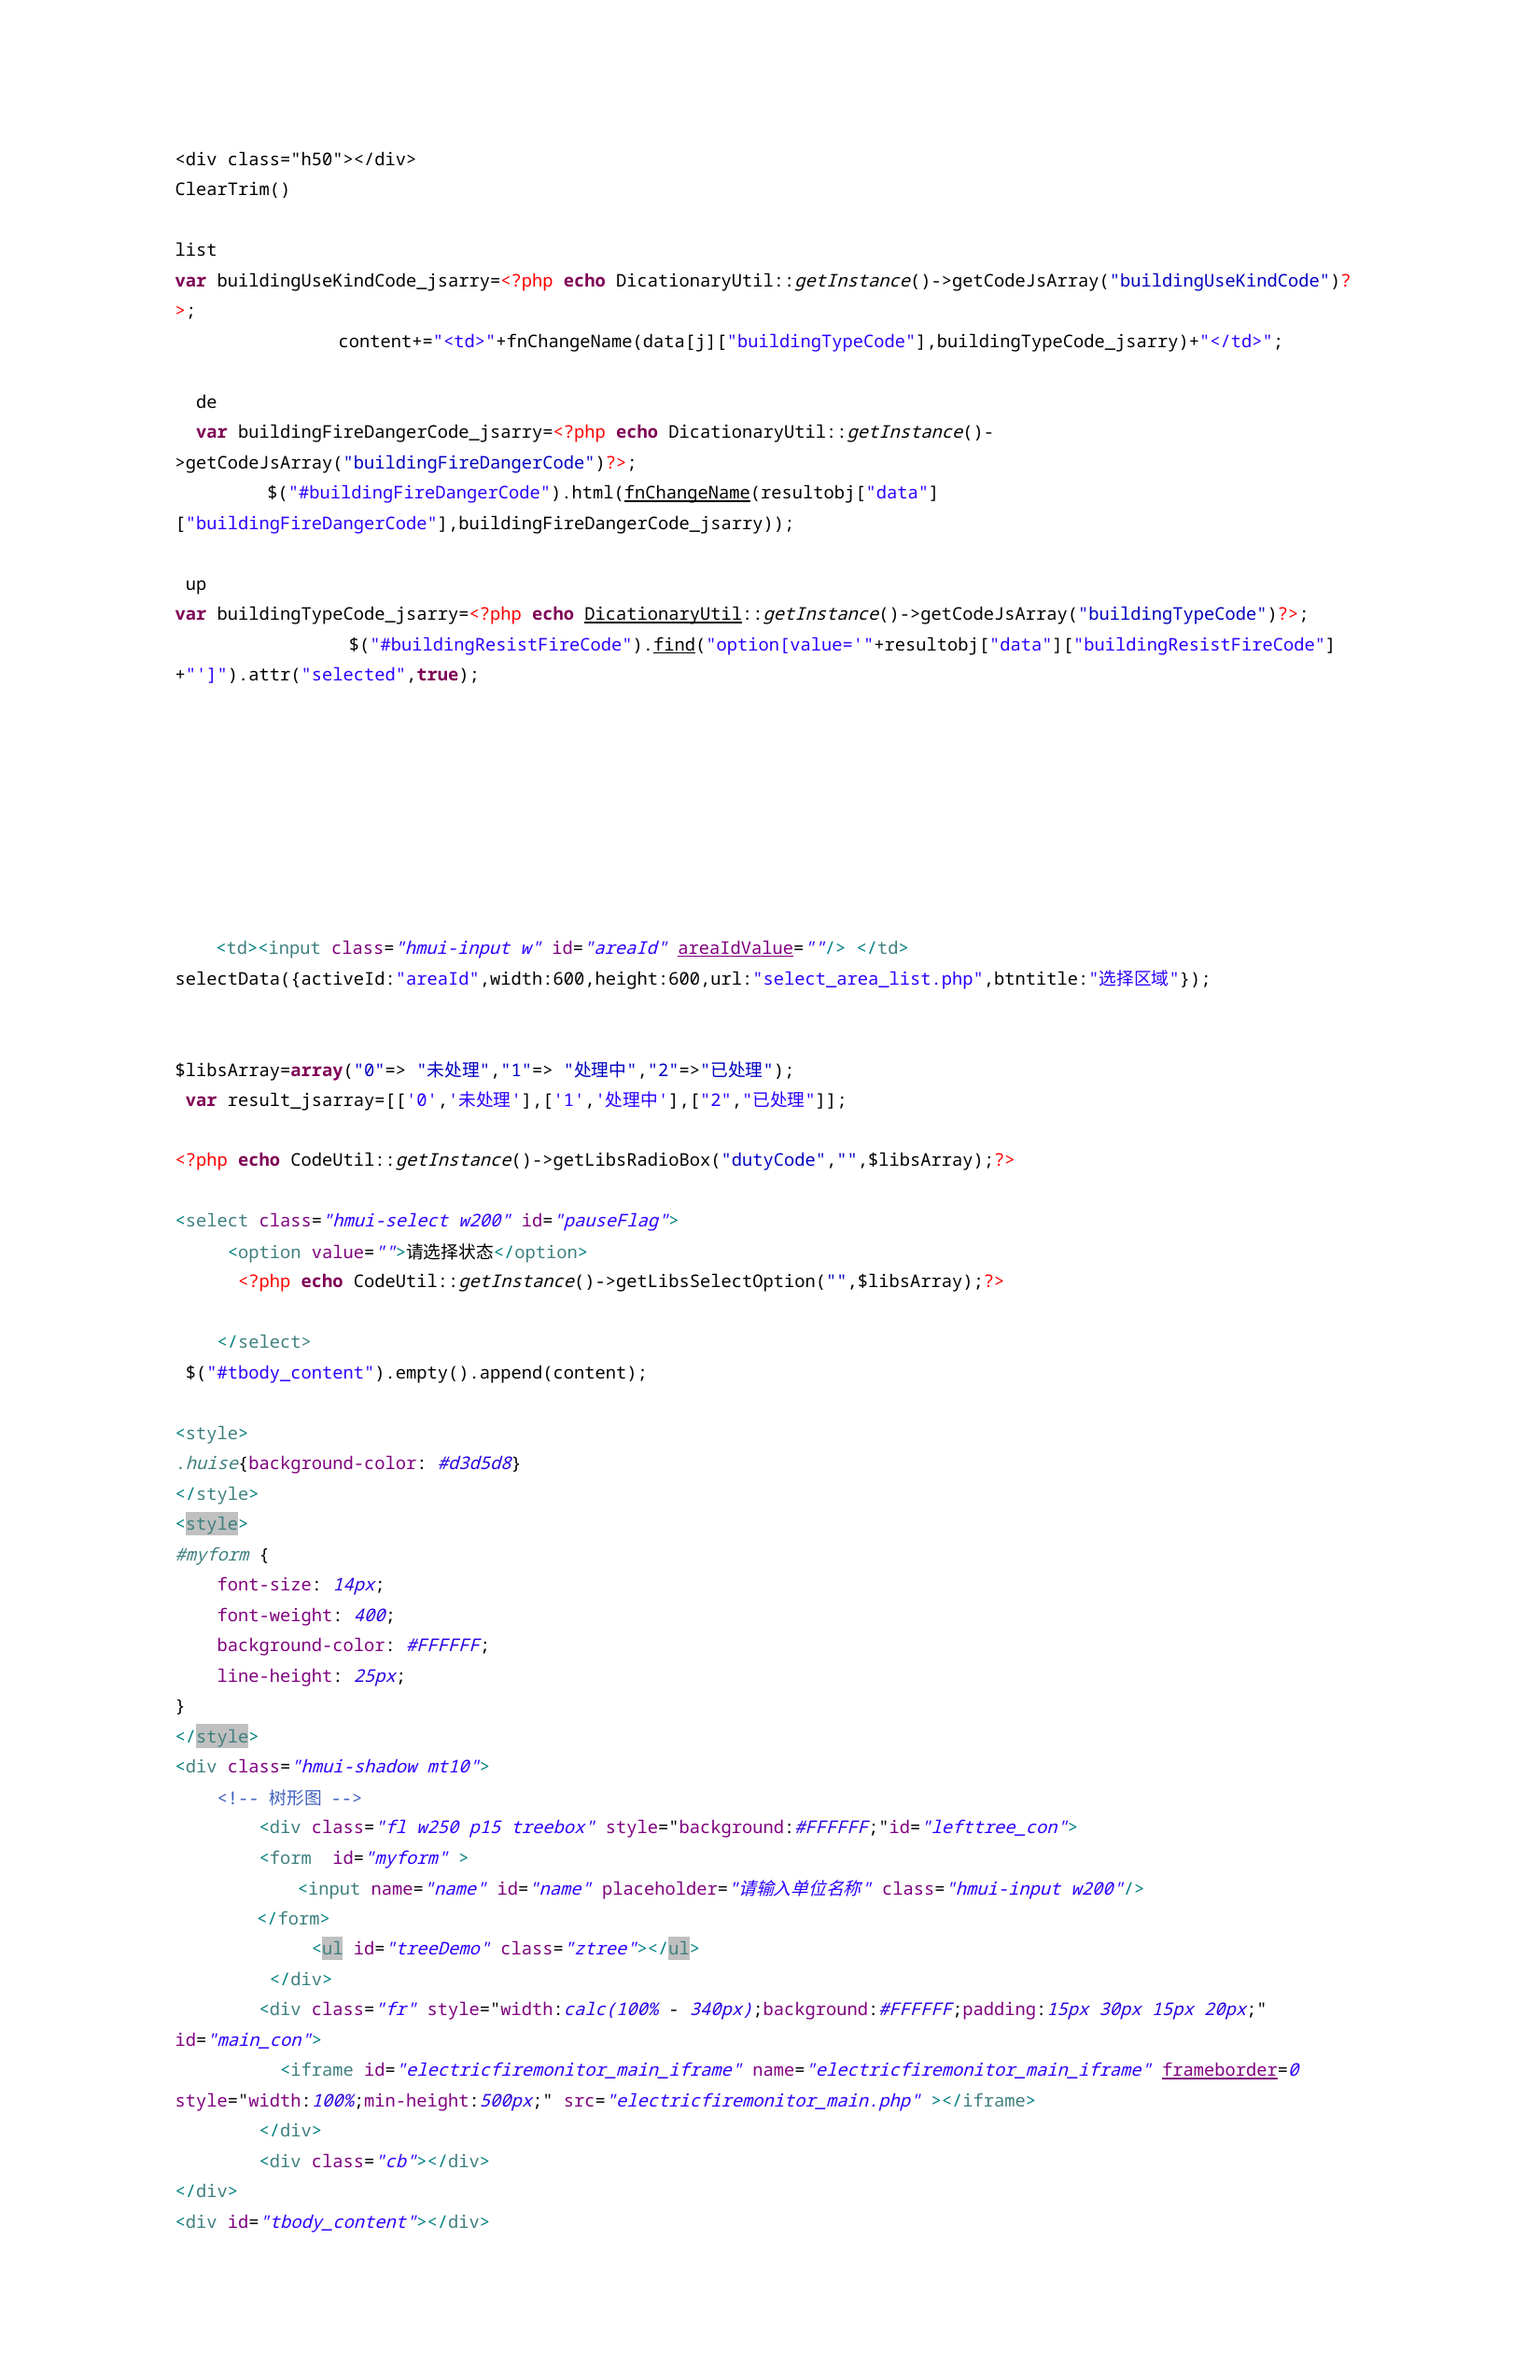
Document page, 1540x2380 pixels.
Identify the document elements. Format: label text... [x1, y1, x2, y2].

text <div class="h50"></div> [175, 144, 1365, 174]
text <input name="name" id="name" placeholder="请输入单位名称" class="hmui-input w200"/> [175, 1872, 1365, 1903]
text <style> [175, 1418, 1365, 1448]
text content+="<td>"+fnChangeName(data[j]["buildingTypeCode"],buildingTypeCode_jsarry)+"</td>"; [175, 326, 1365, 356]
text <?php echo CodeUtil::getInstance()->getLibsRadioBox("dutyCode","",$libsArray);?> [175, 1144, 1365, 1175]
text <!-- 树形图 --> [175, 1782, 1365, 1812]
text } [175, 1690, 1365, 1721]
text </form> [175, 1903, 1365, 1933]
text <div class="hmui-shadow mt10"> [175, 1751, 1365, 1782]
text font-size: 14px; [175, 1569, 1365, 1600]
text <div id="tbody_content"></div> [175, 2206, 1365, 2236]
text ClearTrim() [175, 174, 1365, 204]
text <style> [175, 1508, 1365, 1539]
text <form id="myform" > [175, 1842, 1365, 1872]
text </style> [175, 1478, 1365, 1508]
text <td><input class="hmui-input w" id="areaId" areaIdValue=""/> </td> [175, 932, 1365, 962]
text list [175, 234, 1365, 265]
text <?php echo CodeUtil::getInstance()->getLibsSelectOption("",$libsArray);?> [175, 1266, 1365, 1296]
text <div class="fl w250 p15 treebox" style="background:#FFFFFF;"id="lefttree_con"> [175, 1812, 1365, 1842]
text up [175, 568, 1365, 598]
text $("#tbody_content").empty().append(content); [175, 1357, 1365, 1387]
text <ul id="treeDemo" class="ztree"></ul> [175, 1933, 1365, 1964]
text <iframe id="electricfiremonitor_main_iframe" name="electricfiremonitor_main_iframe" frameborder=0 style="width:100%;min-height:500px;" src="electricfiremonitor_main.php" ></iframe> [175, 2054, 1365, 2115]
text #myform { [175, 1539, 1365, 1569]
text var buildingFireDangerCode_jsarry=<?php echo DicationaryUtil::getInstance()->getCodeJsArray("buildingFireDangerCode")?>; [175, 416, 1365, 477]
text de [175, 386, 1365, 416]
text </div> [175, 2176, 1365, 2206]
text </select> [175, 1326, 1365, 1357]
text var buildingUseKindCode_jsarry=<?php echo DicationaryUtil::getInstance()->getCodeJsArray("buildingUseKindCode")?>; [175, 265, 1365, 326]
text .huise{background-color: #d3d5d8} [175, 1448, 1365, 1478]
text <option value="">请选择状态</option> [175, 1236, 1365, 1266]
text font-weight: 400; [175, 1600, 1365, 1630]
text <select class="hmui-select w200" id="pauseFlag"> [175, 1205, 1365, 1236]
text <div class="cb"></div> [175, 2146, 1365, 2176]
text $("#buildingResistFireCode").find("option[value='"+resultobj["data"]["buildingResistFireCode"]+"']").attr("selected",true); [175, 629, 1365, 690]
text background-color: #FFFFFF; [175, 1630, 1365, 1660]
text </div> [175, 1964, 1365, 1994]
text </style> [175, 1721, 1365, 1751]
text <div class="fr" style="width:calc(100% - 340px);background:#FFFFFF;padding:15px 30px 15px 20px;" id="main_con"> [175, 1994, 1365, 2054]
text $libsArray=array("0"=> "未处理","1"=> "处理中","2"=>"已处理"); [175, 1054, 1365, 1084]
text line-height: 25px; [175, 1660, 1365, 1690]
text var result_jsarray=[['0','未处理'],['1','处理中'],["2","已处理"]]; [175, 1084, 1365, 1114]
text $("#buildingFireDangerCode").html(fnChangeName(resultobj["data"]["buildingFireDangerCode"],buildingFireDangerCode_jsarry)); [175, 477, 1365, 538]
text </div> [175, 2115, 1365, 2146]
text selectData({activeId:"areaId",width:600,height:600,url:"select_area_list.php",btntitle:"选择区域"}); [175, 962, 1365, 993]
text var buildingTypeCode_jsarry=<?php echo DicationaryUtil::getInstance()->getCodeJsArray("buildingTypeCode")?>; [175, 598, 1365, 629]
